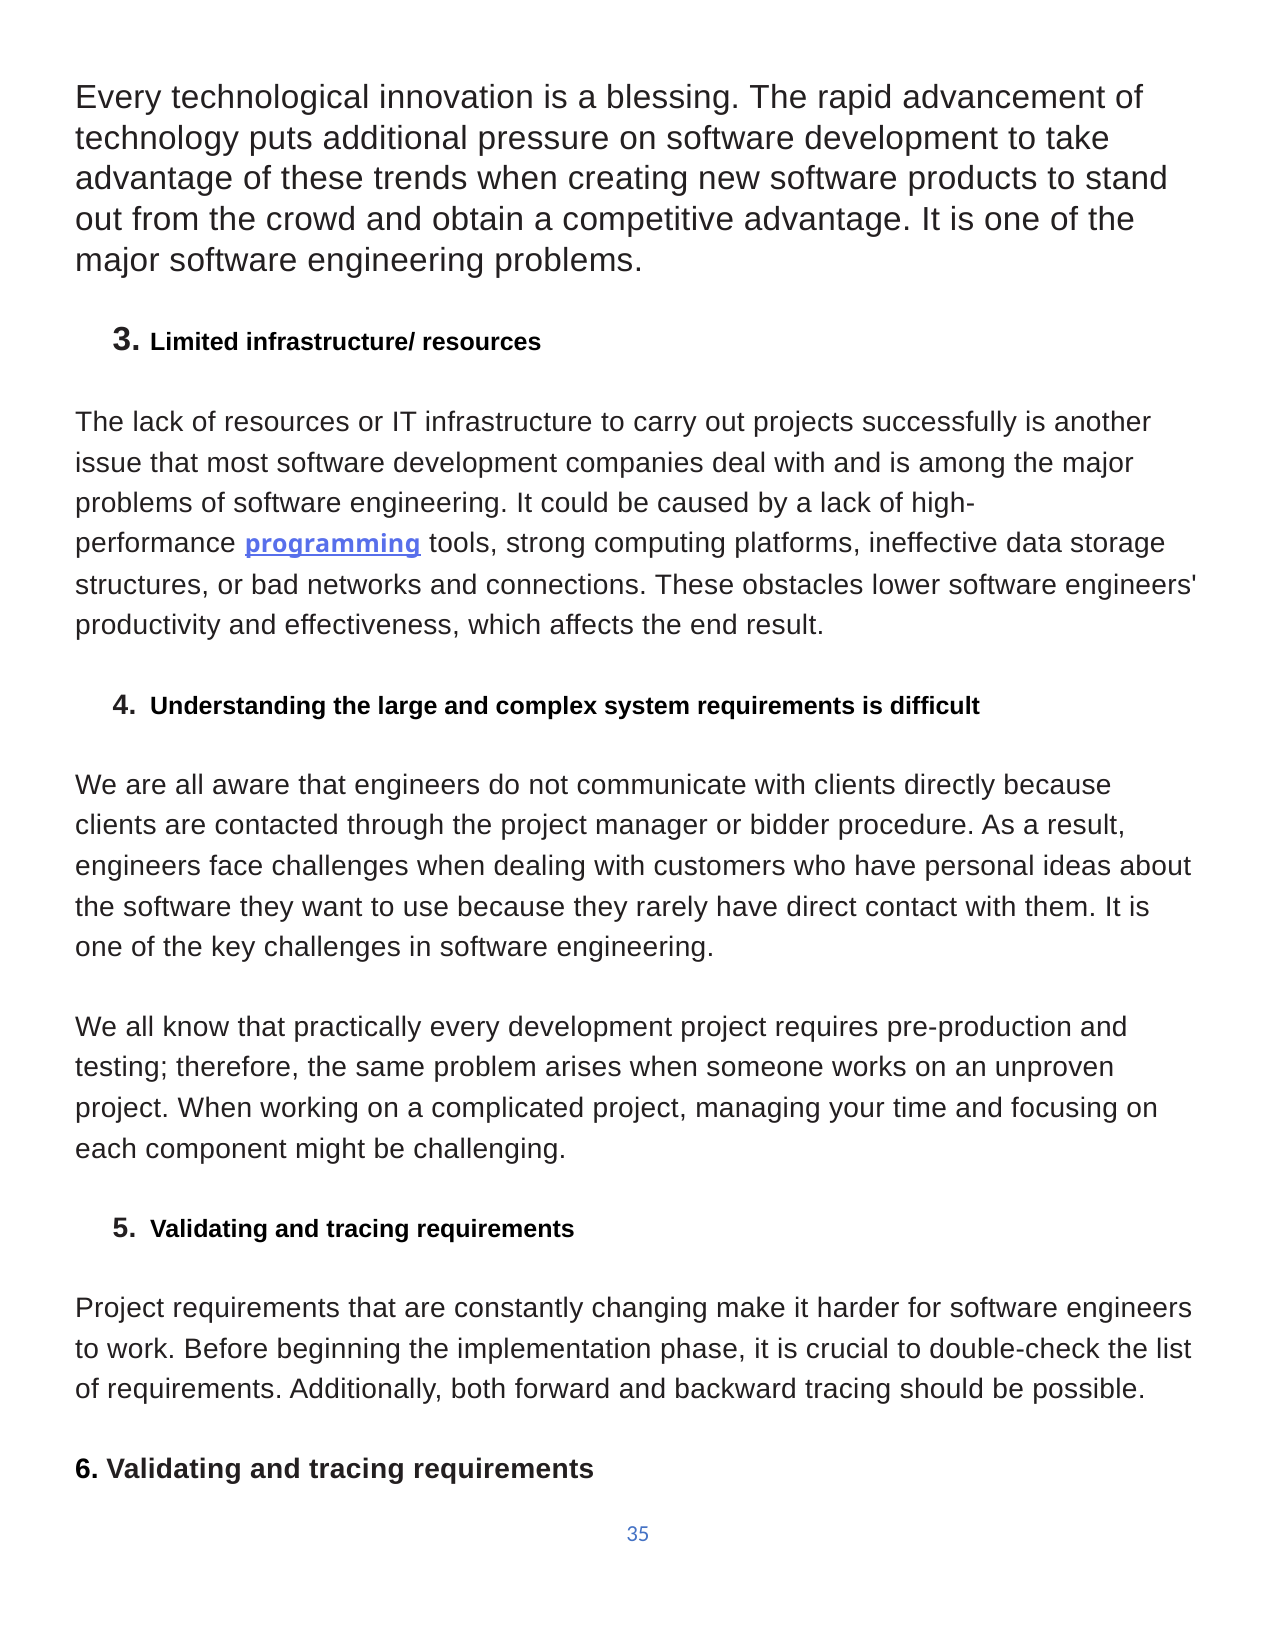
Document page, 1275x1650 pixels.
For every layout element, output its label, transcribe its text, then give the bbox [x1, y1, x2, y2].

text We are all aware that engineers do not communicate with clients directly because clients are contacted through the project manager or bidder procedure. As a result, engineers face challenges when dealing with customers who have personal ideas about the software they want to use because they rarely have direct contact with them. It is one of the key challenges in software engineering. [75, 759, 1200, 962]
text We all know that practically every development project requires pre-production and testing; therefore, the same problem arises when someone works on an unproven project. When working on a complicated project, managing your time and focusing on each component might be challenging. [75, 1002, 1200, 1164]
list Validating and tracing requirements [112, 1203, 1200, 1244]
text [75, 1283, 1200, 1405]
text 6. Validating and tracing requirements [75, 1444, 1200, 1484]
text The lack of resources or IT infrastructure to carry out projects successfully is another issue that most software development companies deal with and is among the major problems of software engineering. It could be caused by a lack of high-performance programming tools, strong computing platforms, ineffective data storage structures, or bad networks and connections. These obstacles lower software engineers' productivity and effectiveness, which affects the end result. [75, 397, 1200, 641]
list Limited infrastructure/ resources [112, 317, 1200, 358]
text Every technological innovation is a blessing. The rapid advancement of technology puts additional pressure on software development to take advantage of these trends when creating new software products to stand out from the crowd and obtain a competitive advantage. It is one of the major software engineering problems. [75, 75, 1200, 278]
list Understanding the large and complex system requirements is difficult [112, 680, 1200, 720]
